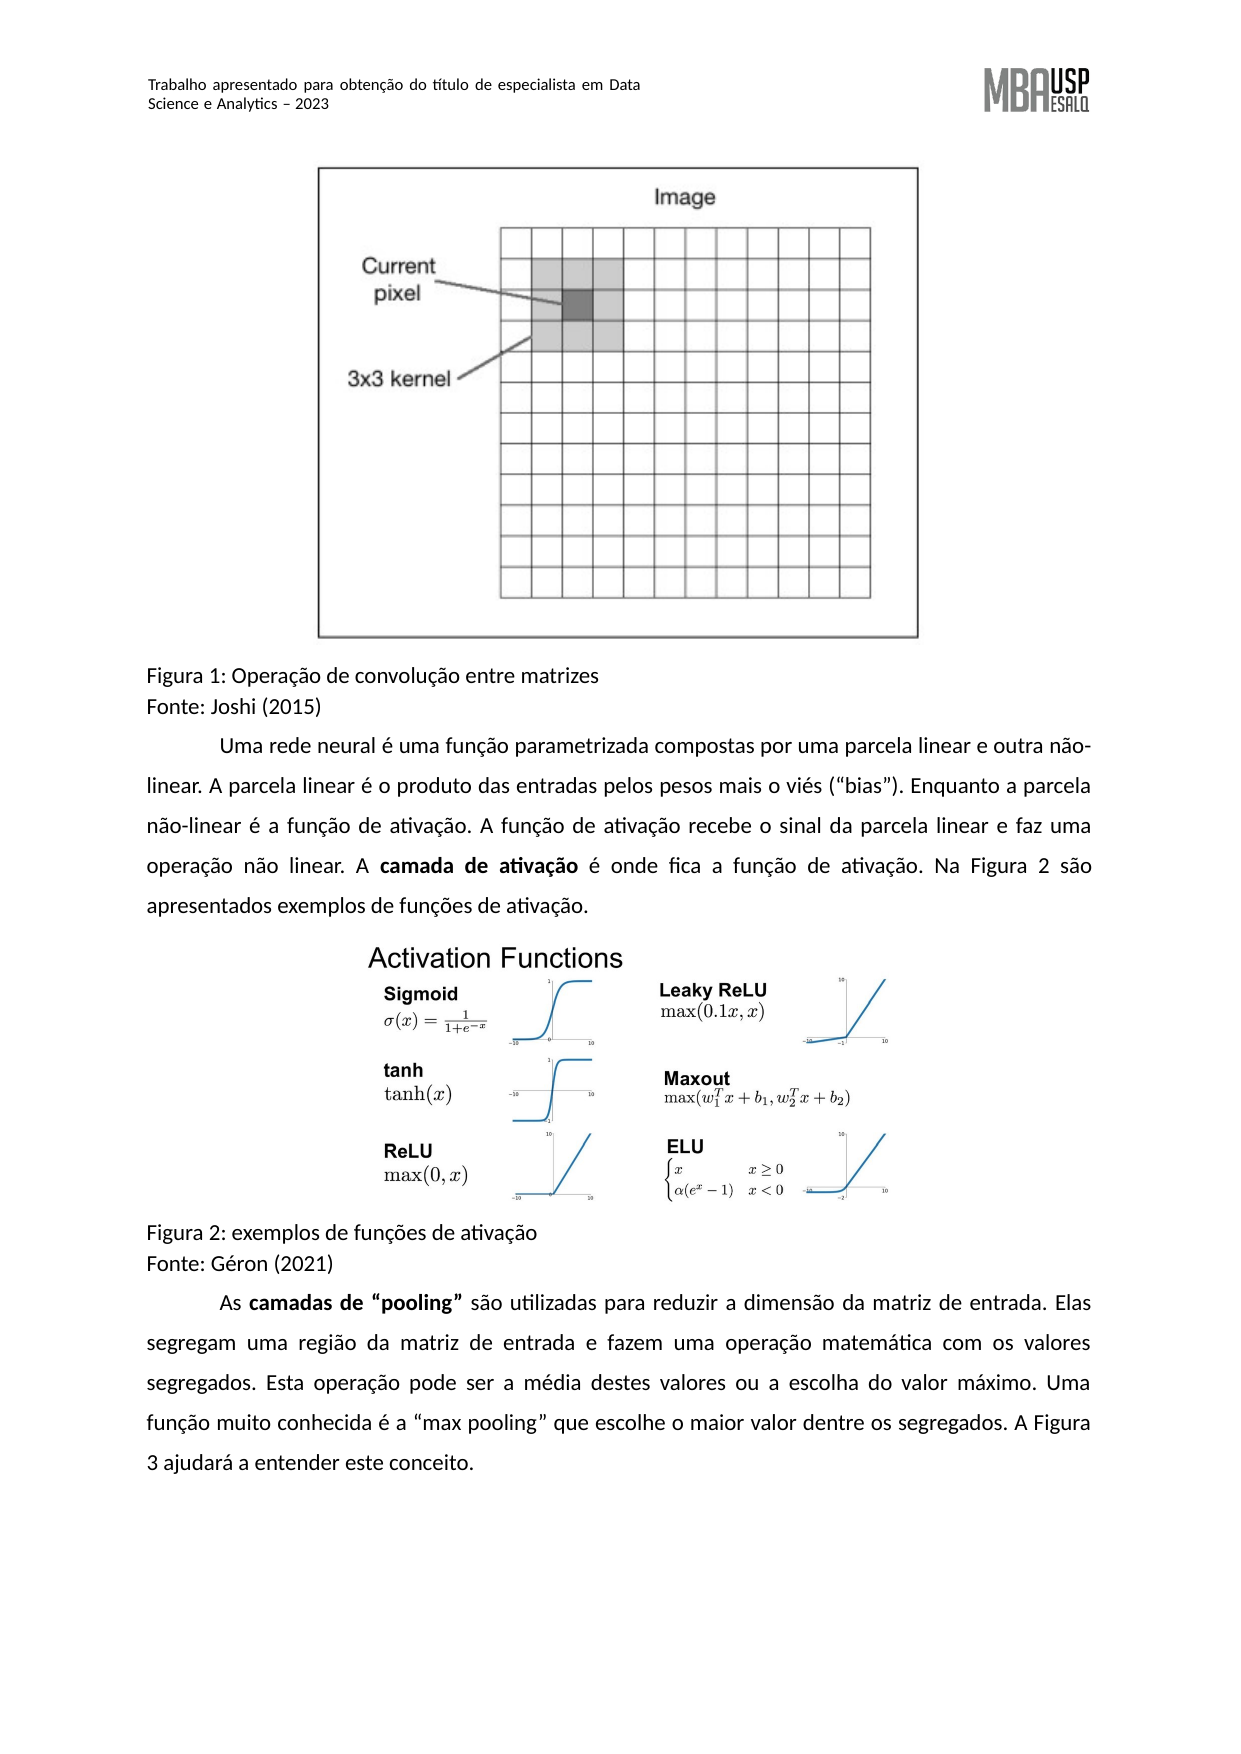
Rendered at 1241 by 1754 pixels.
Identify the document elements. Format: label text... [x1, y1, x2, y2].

text Fonte: Géron (2021) [146, 1249, 1093, 1277]
text Figura 2: exemplos de funções de ativação [146, 1218, 1093, 1246]
picture [312, 160, 925, 645]
text As camadas de “pooling” são utilizadas para reduzir a dimensão da matriz de entrada. Elas segregam uma região da matriz de entrada e fazem uma operação matemática com os valores segregados. Esta operação pode ser a média destes valores ou a escolha do valor máximo. Uma função muito conhecida é a “max pooling” que escolhe o maior valor dentre os segregados. A Figura 3 ajudará a entender este conceito. [146, 1288, 1093, 1476]
text Uma rede neural é uma função parametrizada compostas por uma parcela linear e outra não-linear. A parcela linear é o produto das entradas pelos pesos mais o viés (“bias”). Enquanto a parcela não-linear é a função de ativação. A função de ativação recebe o sinal da parcela linear e faz uma operação não linear. A camada de ativação é onde fica a função de ativação. Na Figura 2 são apresentados exemplos de funções de ativação. [146, 731, 1093, 919]
picture [359, 931, 924, 1216]
text Fonte: Joshi (2015) [146, 692, 1093, 720]
picture [981, 66, 1092, 113]
text Figura 1: Operação de convolução entre matrizes [146, 661, 1093, 689]
